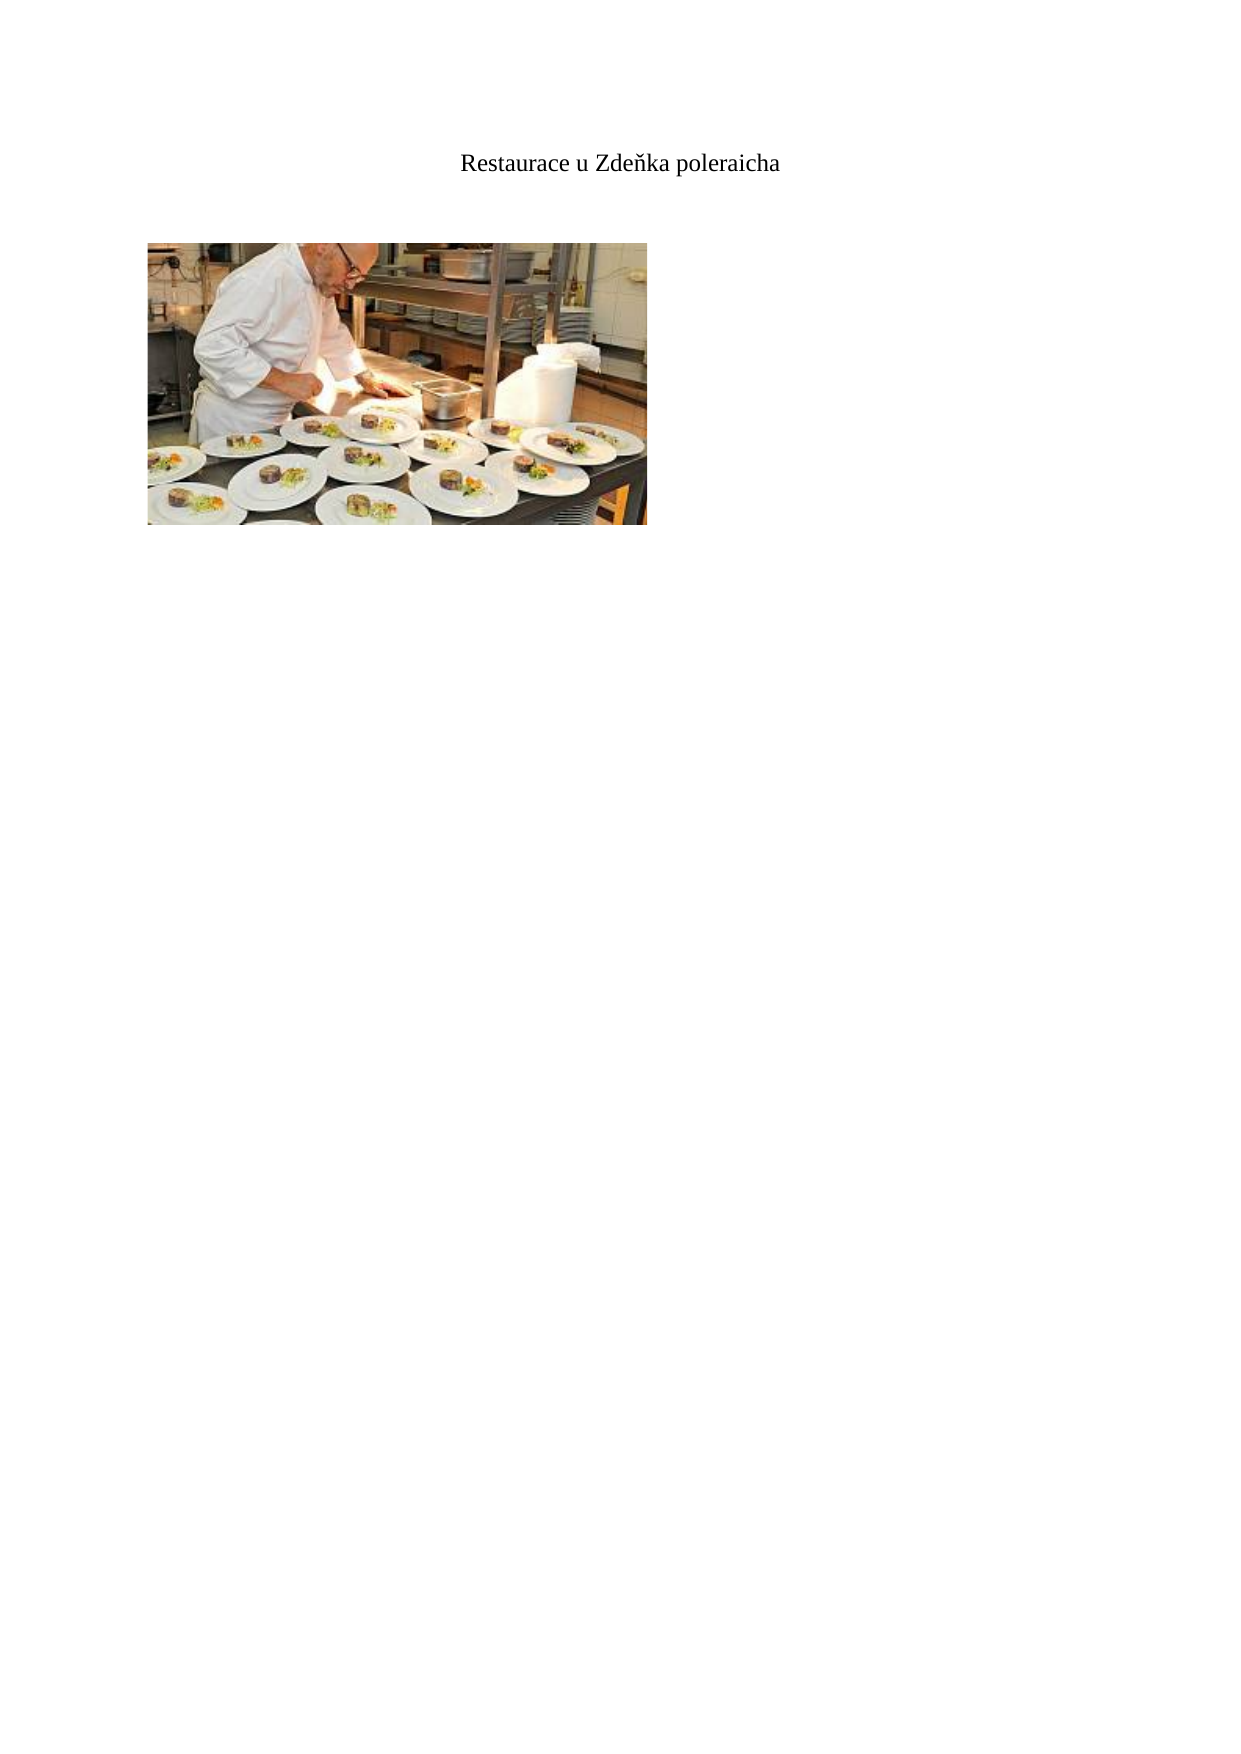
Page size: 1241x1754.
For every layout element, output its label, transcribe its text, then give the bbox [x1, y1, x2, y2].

text Restaurace u Zdeňka poleraicha [148, 148, 1093, 176]
picture [147, 243, 648, 525]
